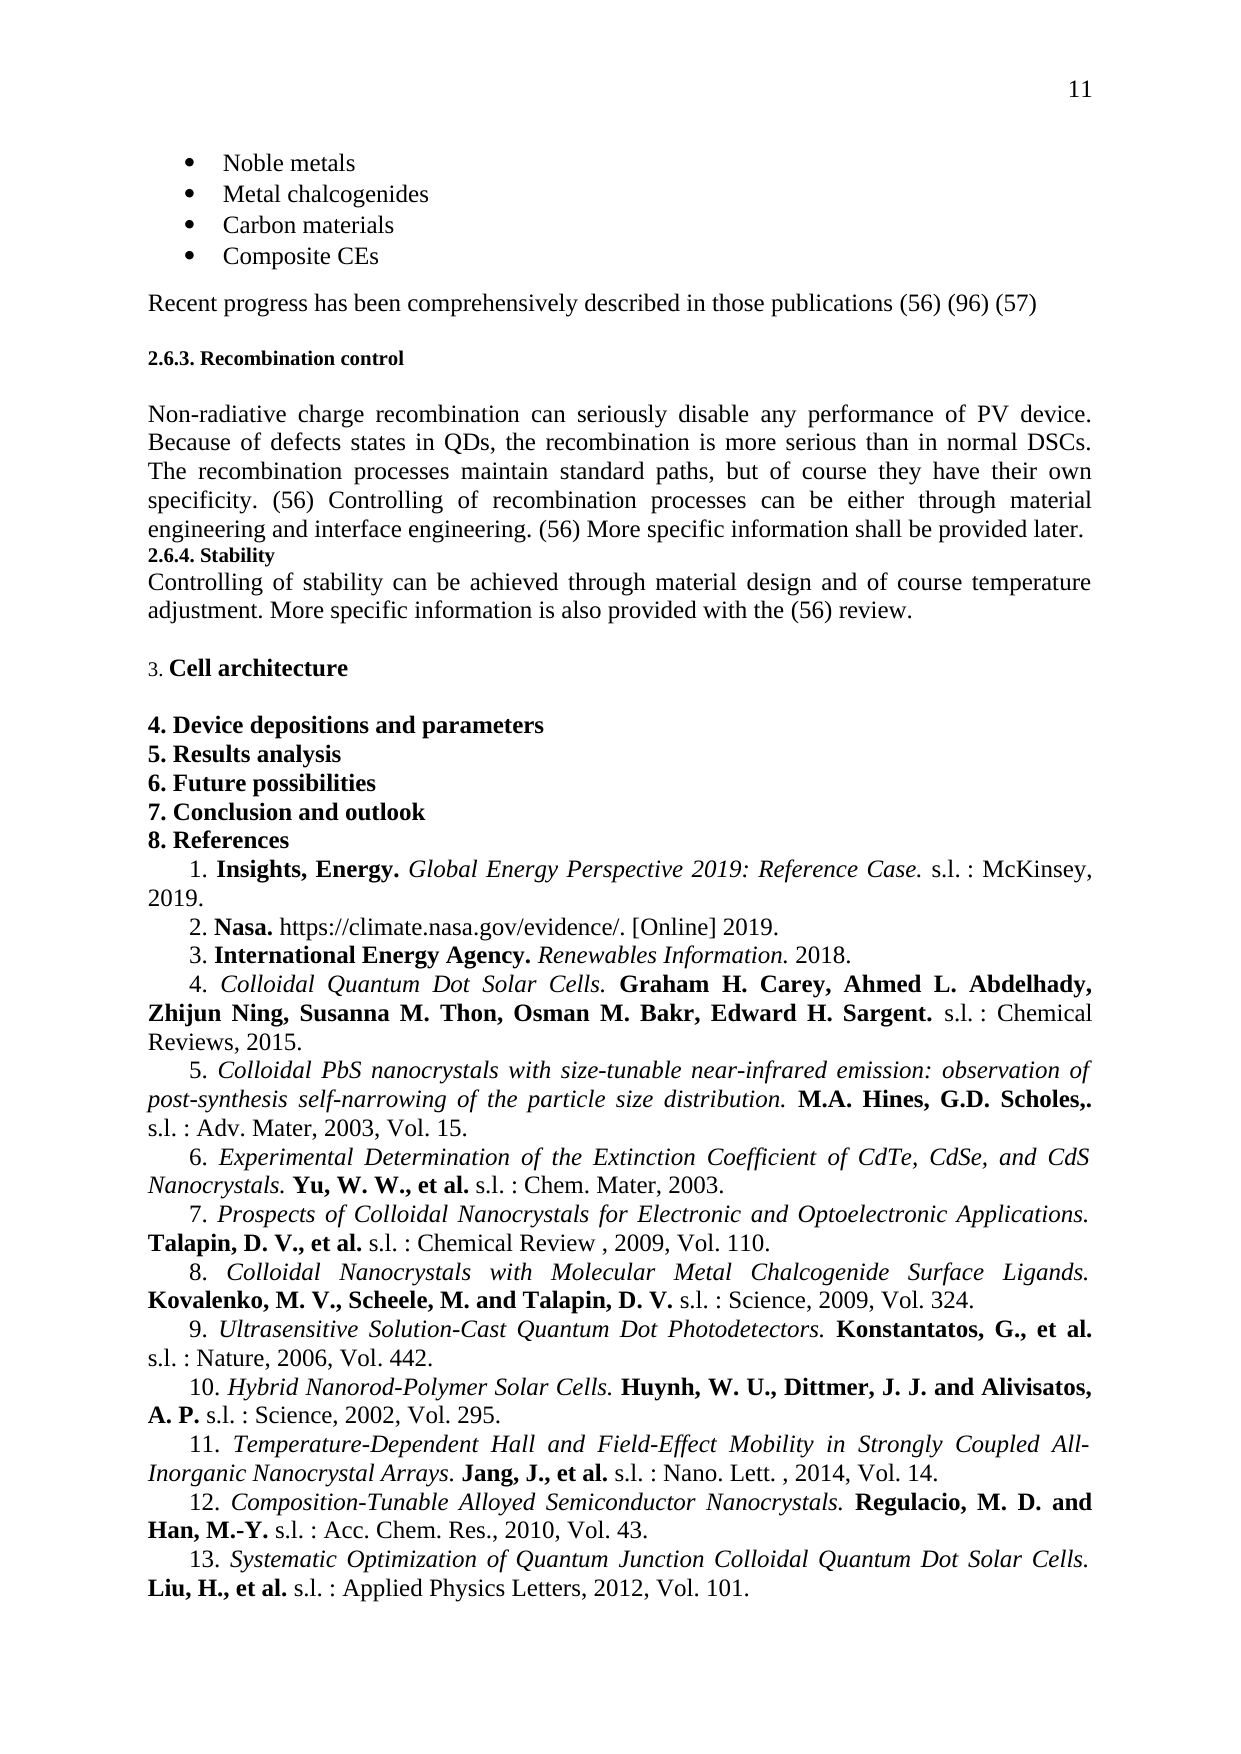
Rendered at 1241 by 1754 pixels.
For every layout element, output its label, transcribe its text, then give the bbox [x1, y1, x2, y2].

list Metal chalcogenides [185, 179, 1093, 207]
list Noble metals [185, 148, 1093, 176]
subtitle Future possibilities [148, 768, 1093, 797]
subtitle Recombination control [148, 346, 1093, 370]
text Non-radiative charge recombination can seriously disable any performance of PV device. Because of defects states in QDs, the recombination is more serious than in normal DSCs. The recombination processes maintain standard paths, but of course they have their own specificity. Controlling of recombination processes can be either through material engineering and interface engineering. More specific information shall be provided later. [148, 399, 1093, 542]
text Controlling of stability can be achieved through material design and of course temperature adjustment. More specific information is also provided with the review. [148, 567, 1093, 624]
list Carbon materials [185, 210, 1093, 238]
text Recent progress has been comprehensively described in those publications [148, 288, 1093, 317]
subtitle Conclusion and outlook [148, 797, 1093, 825]
list Composite CEs [185, 241, 1093, 269]
subtitle Stability [148, 542, 1093, 567]
subtitle Results analysis [148, 739, 1093, 768]
subtitle Cell architecture [148, 653, 1093, 682]
subtitle Device depositions and parameters [148, 710, 1093, 739]
